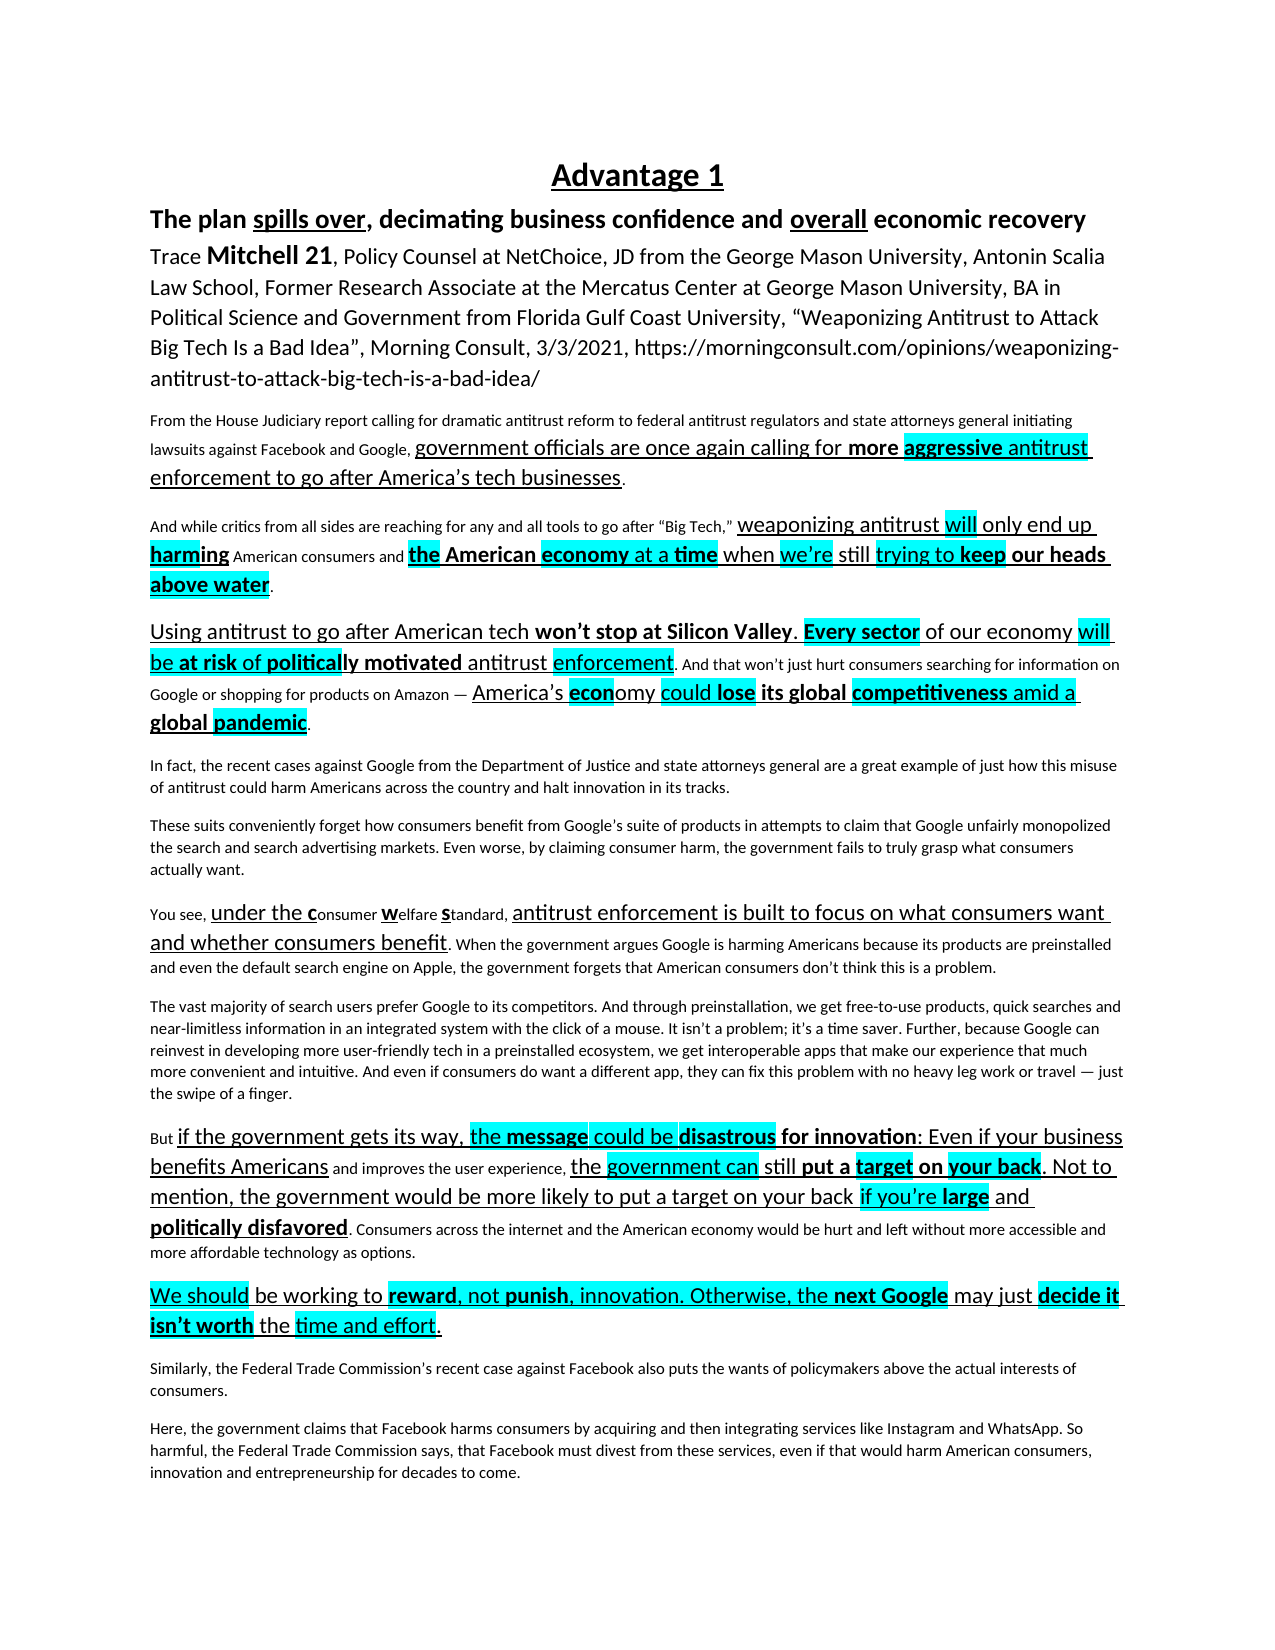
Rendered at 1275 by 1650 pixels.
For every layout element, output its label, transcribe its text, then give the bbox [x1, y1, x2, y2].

text You see, under the consumer welfare standard, antitrust enforcement is built to focus on what consumers want and whether consumers benefit. When the government argues Google is harming Americans because its products are preinstalled and even the default search engine on Apple, the government forgets that American consumers don’t think this is a problem. [150, 898, 1125, 978]
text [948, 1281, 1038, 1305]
text In fact, the recent cases against Google from the Department of Justice and state attorneys general are a great example of just how this misuse of antitrust could harm Americans across the country and halt innovation in its tracks. [150, 755, 1125, 797]
subtitle The plan spills over, decimating business confidence and overall economic recovery [150, 202, 1125, 235]
text Similarly, the Federal Trade Commission’s recent case against Facebook also puts the wants of policymakers above the actual interests of consumers. [150, 1358, 1125, 1400]
subtitle Advantage 1 [150, 154, 1125, 195]
text Here, the government claims that Facebook harms consumers by acquiring and then integrating services like Instagram and WhatsApp. So harmful, the Federal Trade Commission says, that Facebook must divest from these services, even if that would harm American consumers, innovation and entrepreneurship for decades to come. [150, 1418, 1125, 1482]
text We should be working to reward, not punish, innovation. Otherwise, the next Google may just decide it isn’t worth the time and effort. [150, 1306, 1125, 1339]
text Trace Mitchell 21, Policy Counsel at NetChoice, JD from the George Mason University, Antonin Scalia Law School, Former Research Associate at the Mercatus Center at George Mason University, BA in Political Science and Government from Florida Gulf Coast University, “Weaponizing Antitrust to Attack Big Tech Is a Bad Idea”, Morning Consult, 3/3/2021, https://morningconsult.com/opinions/weaponizing-antitrust-to-attack-big-tech-is-a-bad-idea/ [150, 238, 1125, 392]
text And while critics from all sides are reaching for any and all tools to go after “Big Tech,” weaponizing antitrust will only end up harming American consumers and the American economy at a time when we’re still trying to keep our heads above water. [150, 510, 1125, 599]
text These suits conveniently forget how consumers benefit from Google’s suite of products in attempts to claim that Google unfairly monopolized the search and search advertising markets. Even worse, by claiming consumer harm, the government fails to truly grasp what consumers actually want. [150, 815, 1125, 879]
text But if the government gets its way, the message could be disastrous for innovation: Even if your business benefits Americans and improves the user experience, the government can still put a target on your back. Not to mention, the government would be more likely to put a target on your back if you’re large and politically disfavored. Consumers across the internet and the American economy would be hurt and left without more accessible and more affordable technology as options. [150, 1122, 1125, 1263]
text Using antitrust to go after American tech won’t stop at Silicon Valley. Every sector of our economy will be at risk of politically motivated antitrust enforcement. And that won’t just hurt consumers searching for information on Google or shopping for products on Amazon — America’s economy could lose its global competitiveness amid a global pandemic. [150, 617, 1125, 736]
text The vast majority of search users prefer Google to its competitors. And through preinstallation, we get free-to-use products, quick searches and near-limitless information in an integrated system with the click of a mouse. It isn’t a problem; it’s a time saver. Further, because Google can reinvest in developing more user-friendly tech in a preinstalled ecosystem, we get interoperable apps that make our experience that much more convenient and intuitive. And even if consumers do want a different app, they can fix this problem with no heavy leg work or travel — just the swipe of a finger. [150, 996, 1125, 1104]
text From the House Judiciary report calling for dramatic antitrust reform to federal antitrust regulators and state attorneys general initiating lawsuits against Facebook and Google, government officials are once again calling for more aggressive antitrust enforcement to go after America’s tech businesses. [150, 411, 1125, 491]
